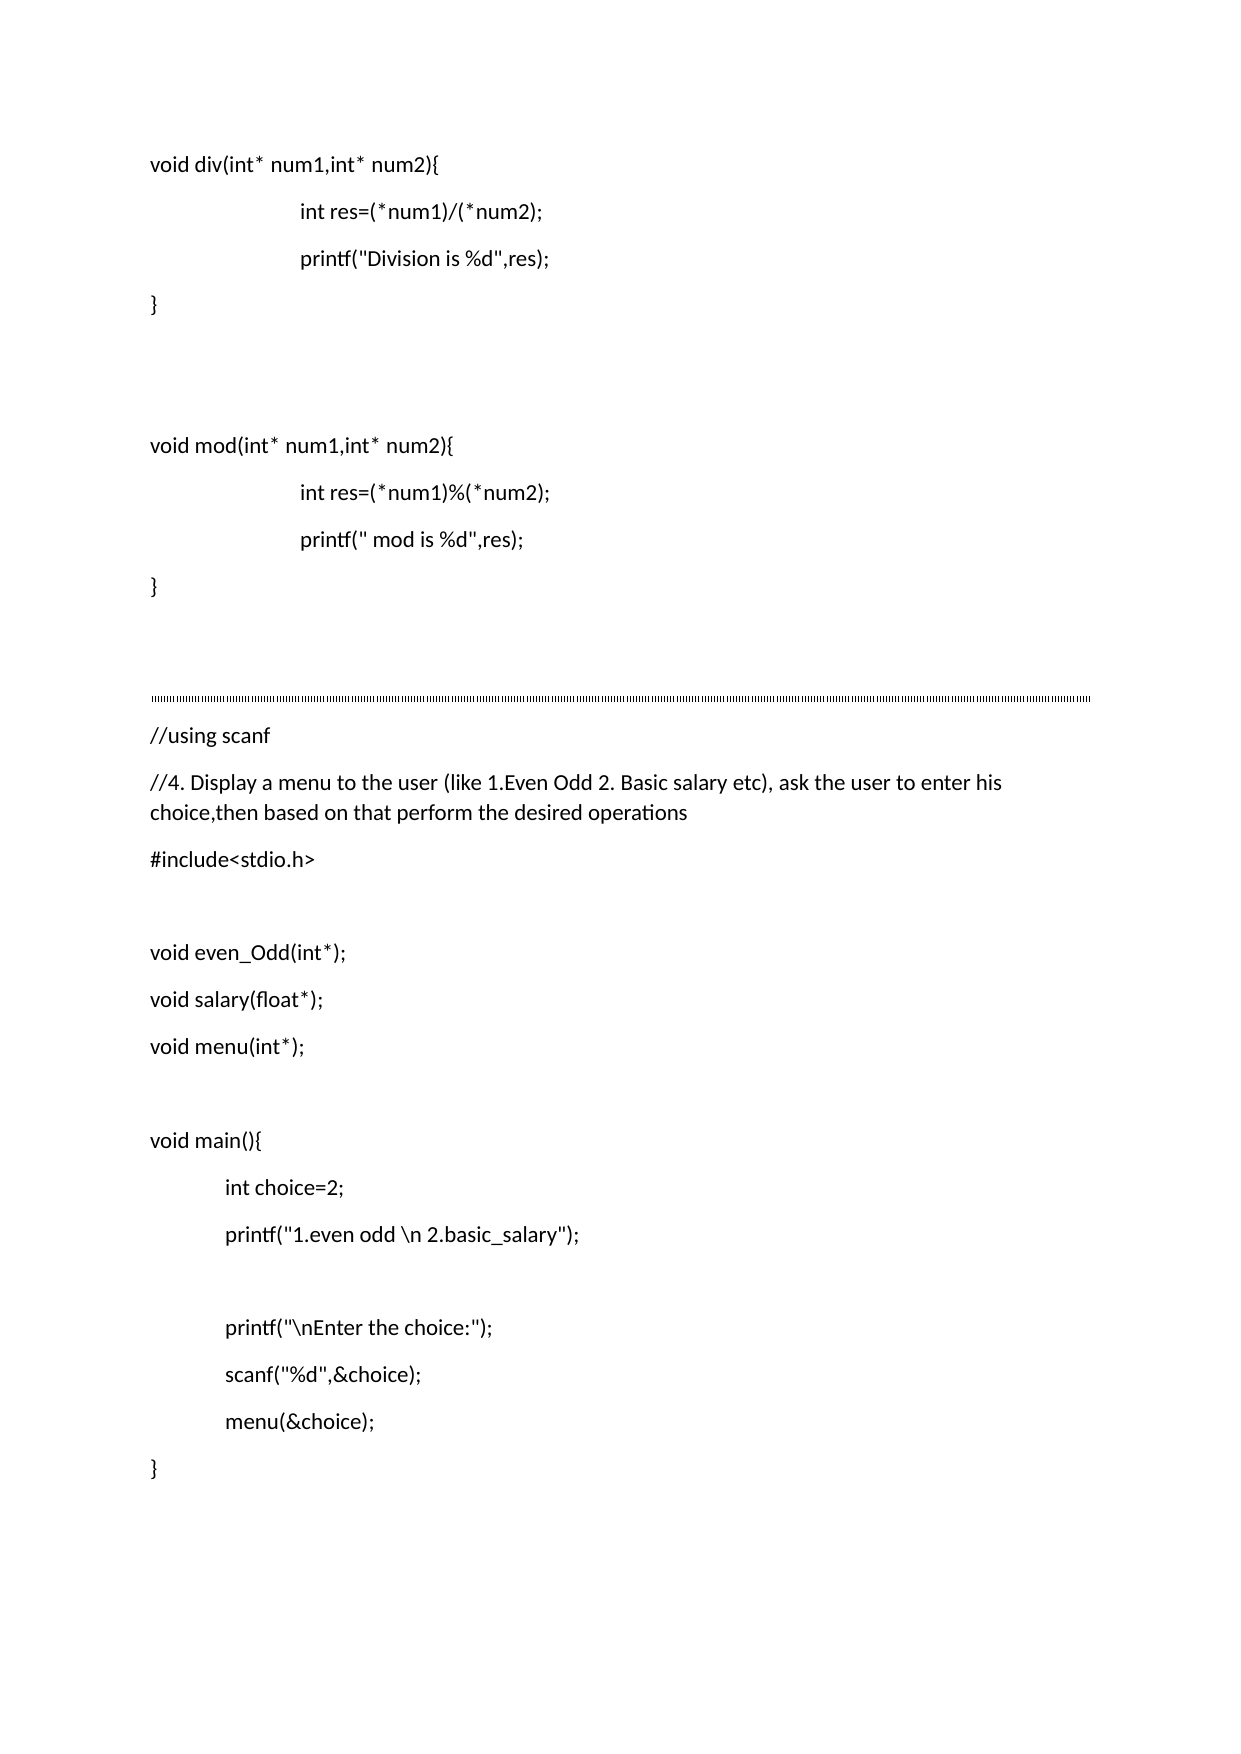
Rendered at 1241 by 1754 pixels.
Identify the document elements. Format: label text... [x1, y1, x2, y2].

text } [150, 291, 1090, 319]
text int res=(*num1)/(*num2); [150, 197, 1090, 225]
text void menu(int*); [150, 1032, 1090, 1060]
text int choice=2; [150, 1173, 1090, 1201]
text //using scanf [150, 721, 1090, 749]
text printf("Division is %d",res); [150, 244, 1090, 272]
text int res=(*num1)%(*num2); [150, 478, 1090, 506]
text } [150, 572, 1090, 600]
text void mod(int* num1,int* num2){ [150, 431, 1090, 459]
text printf("1.even odd \n 2.basic_salary"); [150, 1220, 1090, 1248]
text scanf("%d",&choice); [150, 1360, 1090, 1388]
text void main(){ [150, 1126, 1090, 1154]
text } [150, 1454, 1090, 1482]
text void salary(float*); [150, 985, 1090, 1013]
text printf("\nEnter the choice:"); [150, 1313, 1090, 1342]
text menu(&choice); [150, 1407, 1090, 1435]
text #include<stdio.h> [150, 845, 1090, 873]
text //4. Display a menu to the user (like 1.Even Odd 2. Basic salary etc), ask the user to enter his choice,then based on that perform the desired operations [150, 768, 1090, 826]
text void div(int* num1,int* num2){ [150, 150, 1090, 178]
text void even_Odd(int*); [150, 938, 1090, 967]
text printf(" mod is %d",res); [150, 525, 1090, 553]
